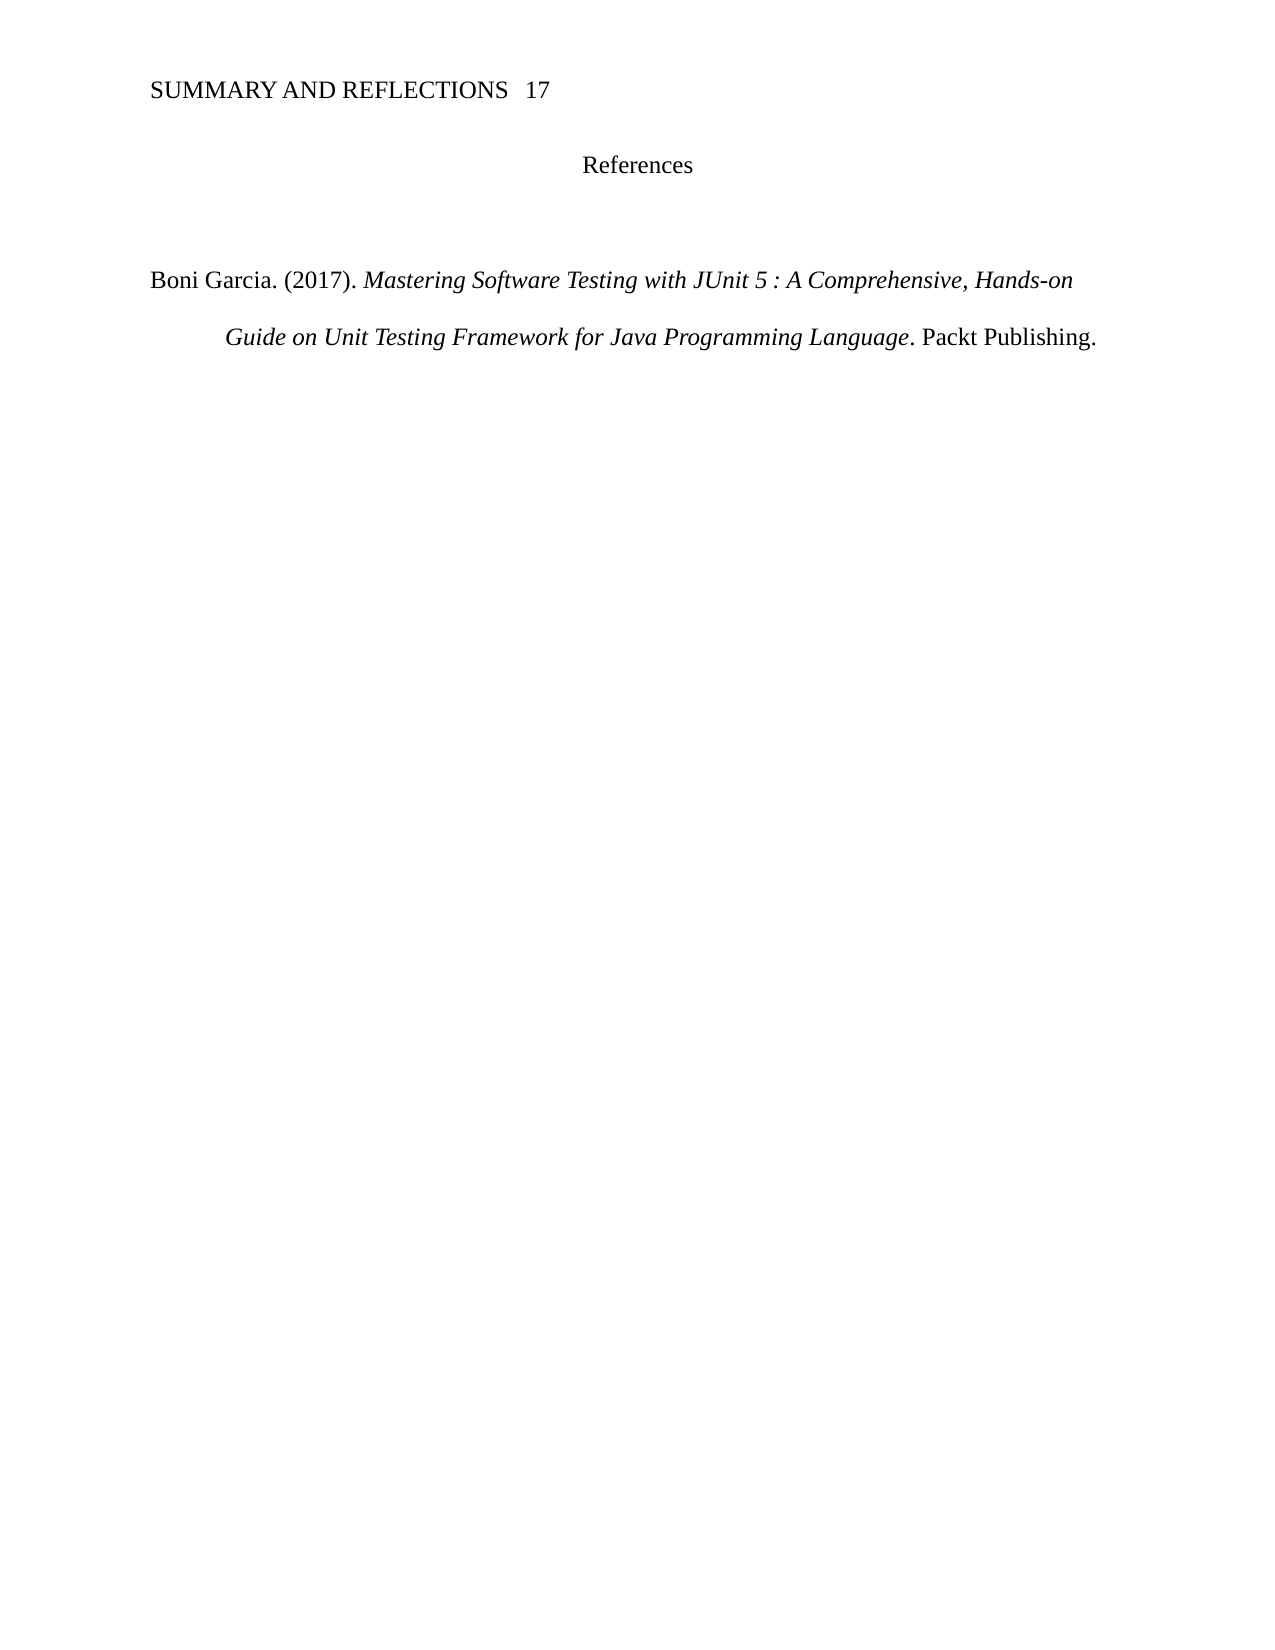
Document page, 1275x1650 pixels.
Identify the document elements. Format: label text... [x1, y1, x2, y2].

text Boni Garcia. (2017). Mastering Software Testing with JUnit 5 : A Comprehensive, Hands-on Guide on Unit Testing Framework for Java Programming Language. Packt Publishing. [150, 265, 1125, 351]
